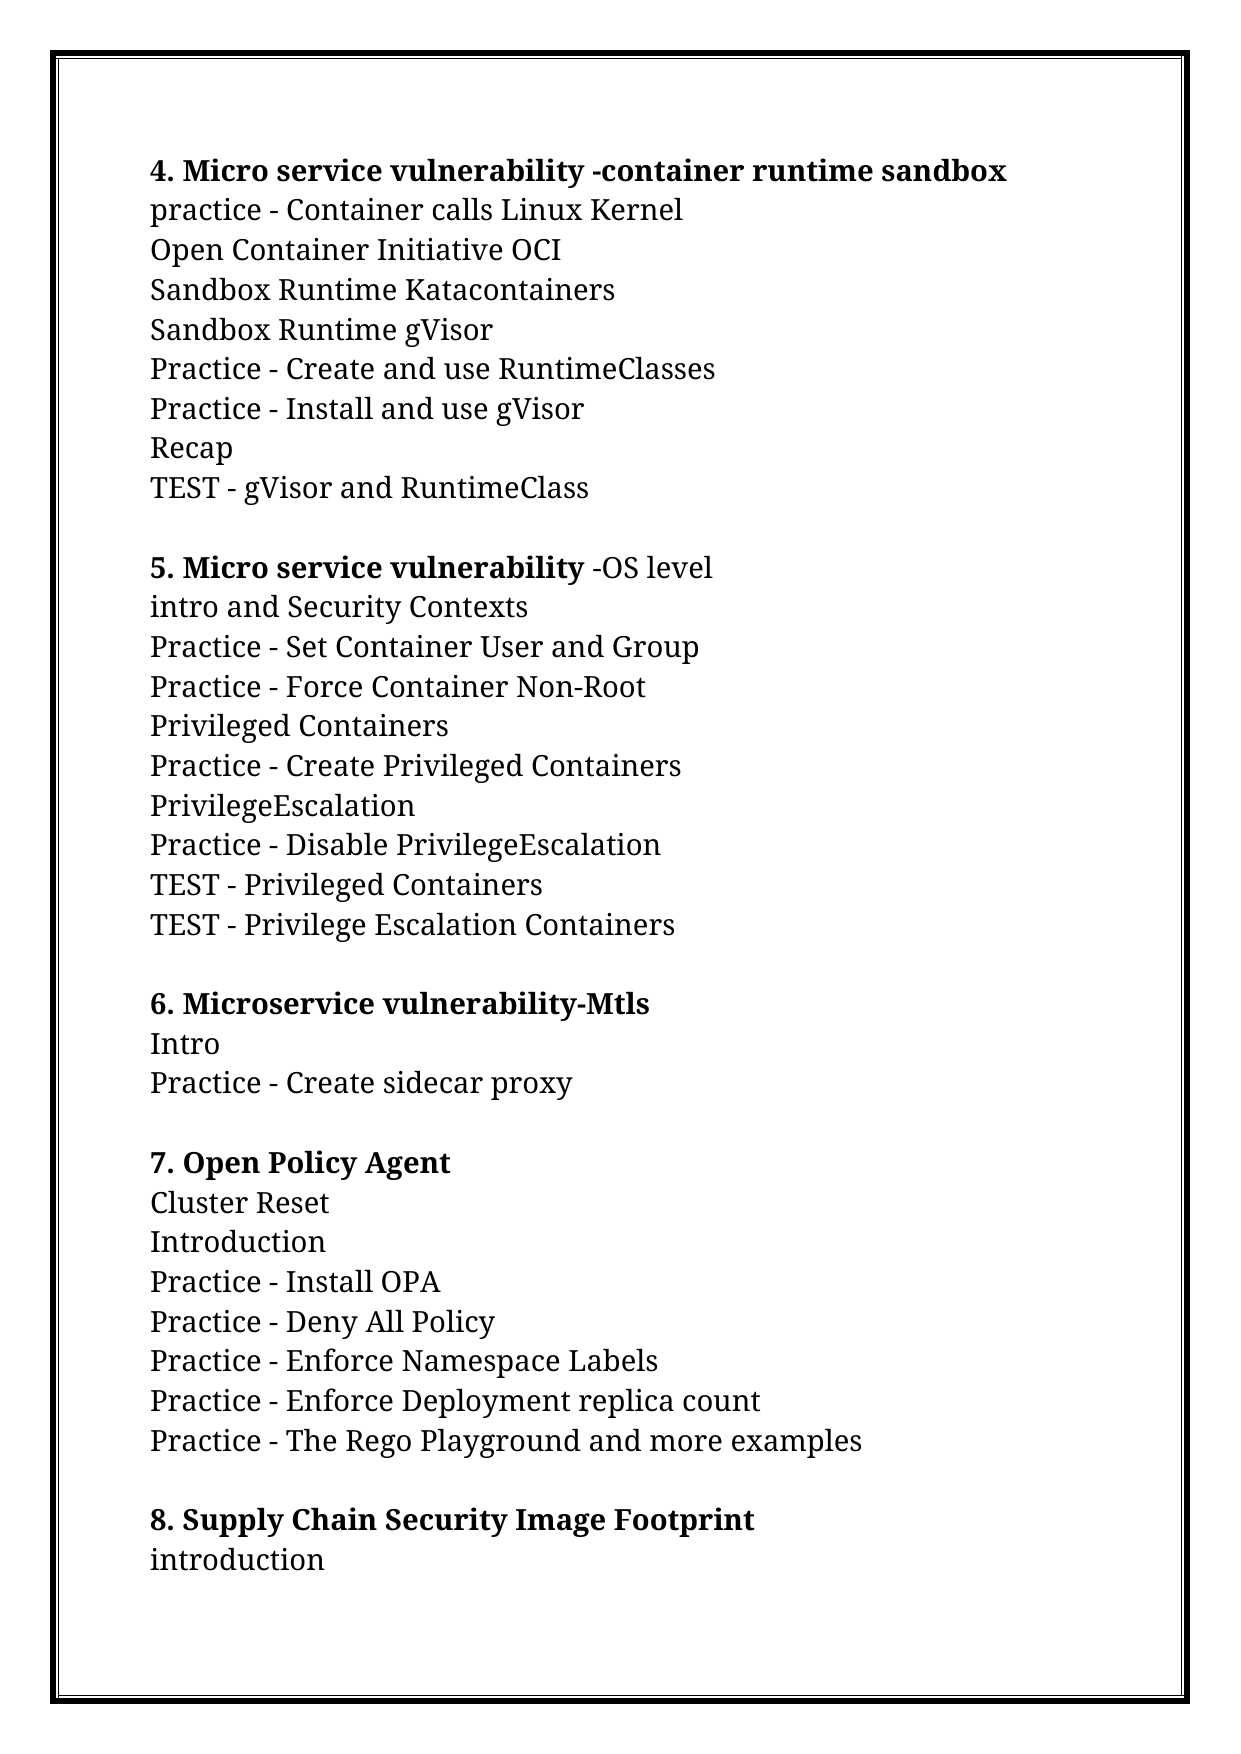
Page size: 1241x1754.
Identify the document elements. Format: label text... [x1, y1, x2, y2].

text intro and Security Contexts [150, 587, 1090, 626]
text Practice - Force Container Non-Root [150, 666, 1090, 706]
text 7. Open Policy Agent [150, 1142, 1090, 1182]
text Practice - Enforce Deployment replica count [150, 1380, 1090, 1420]
text Practice - Create and use RuntimeClasses [150, 348, 1090, 388]
text 8. Supply Chain Security Image Footprint [150, 1499, 1090, 1539]
text Practice - The Rego Playground and more examples [150, 1420, 1090, 1460]
text 6. Microservice vulnerability-Mtls [150, 983, 1090, 1023]
text Sandbox Runtime Katacontainers [150, 269, 1090, 309]
text Practice - Install and use gVisor [150, 388, 1090, 428]
text Practice - Create sidecar proxy [150, 1063, 1090, 1102]
text Practice - Install OPA [150, 1261, 1090, 1301]
text introduction [150, 1539, 1090, 1579]
text PrivilegeEscalation [150, 785, 1090, 825]
text TEST - Privilege Escalation Containers [150, 904, 1090, 944]
text TEST - gVisor and RuntimeClass [150, 467, 1090, 507]
text Recap [150, 428, 1090, 467]
text 4. Micro service vulnerability -container runtime sandbox [150, 150, 1090, 190]
text Practice - Enforce Namespace Labels [150, 1341, 1090, 1380]
text Sandbox Runtime gVisor [150, 309, 1090, 348]
text Privileged Containers [150, 706, 1090, 745]
text Intro [150, 1023, 1090, 1063]
text Practice - Disable PrivilegeEscalation [150, 825, 1090, 864]
text Introduction [150, 1222, 1090, 1261]
text Practice - Deny All Policy [150, 1301, 1090, 1341]
text Practice - Create Privileged Containers [150, 745, 1090, 785]
text TEST - Privileged Containers [150, 864, 1090, 904]
text Cluster Reset [150, 1182, 1090, 1222]
text Practice - Set Container User and Group [150, 626, 1090, 666]
text 5. Micro service vulnerability -OS level [150, 547, 1090, 587]
text practice - Container calls Linux Kernel [150, 190, 1090, 229]
text Open Container Initiative OCI [150, 229, 1090, 269]
